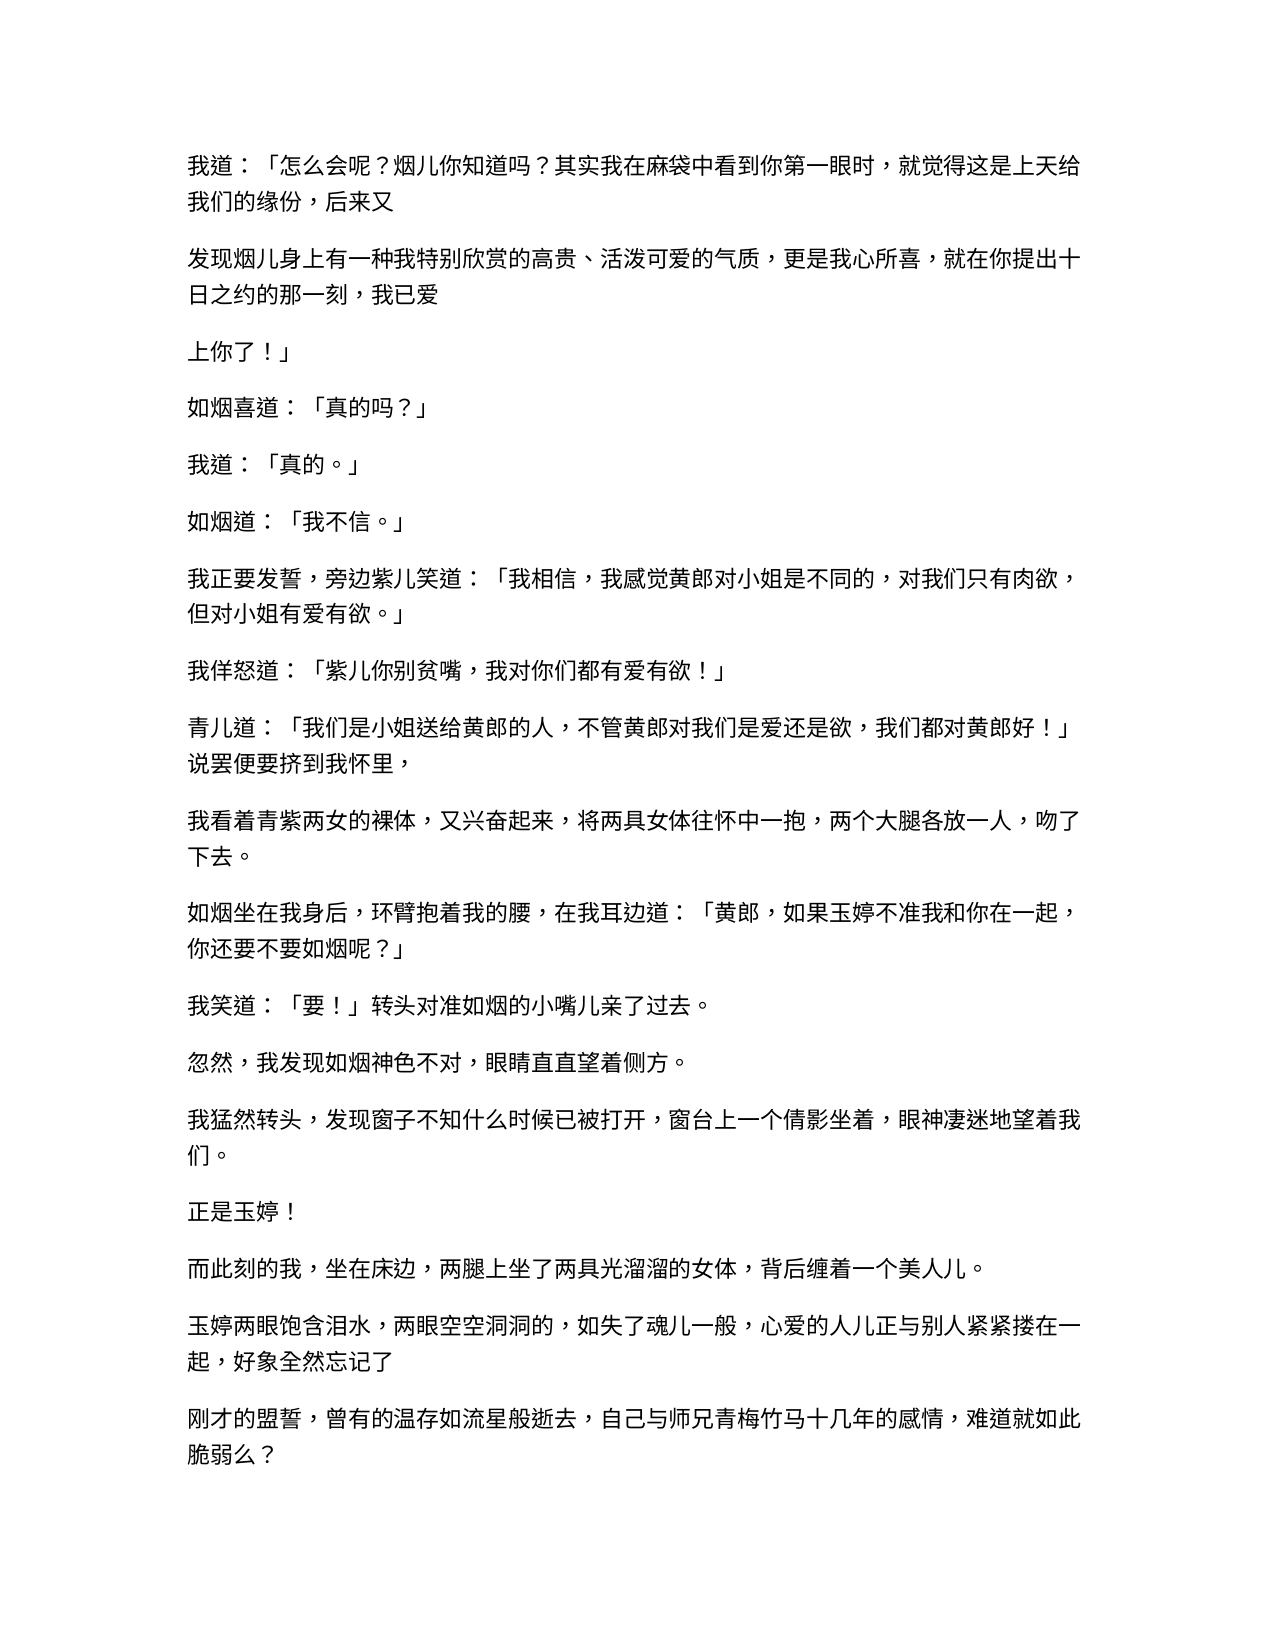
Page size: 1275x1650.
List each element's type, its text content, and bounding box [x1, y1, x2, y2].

text 如烟喜道：「真的吗？」 [187, 392, 1087, 423]
text 青儿道：「我们是小姐送给黄郎的人，不管黄郎对我们是爱还是欲，我们都对黄郎好！」说罢便要挤到我怀里， [187, 712, 1087, 779]
text 正是玉婷！ [187, 1196, 1087, 1228]
text 我猛然转头，发现窗子不知什么时候已被打开，窗台上一个倩影坐着，眼神凄迷地望着我们。 [187, 1104, 1087, 1171]
text 如烟坐在我身后，环臂抱着我的腰，在我耳边道：「黄郎，如果玉婷不准我和你在一起，你还要不要如烟呢？」 [187, 897, 1087, 964]
text 上你了！」 [187, 335, 1087, 367]
text 我佯怒道：「紫儿你别贫嘴，我对你们都有爱有欲！」 [187, 655, 1087, 686]
text 发现烟儿身上有一种我特别欣赏的高贵、活泼可爱的气质，更是我心所喜，就在你提出十日之约的那一刻，我已爱 [187, 243, 1087, 310]
text 刚才的盟誓，曾有的温存如流星般逝去，自己与师兄青梅竹马十几年的感情，难道就如此脆弱么？ [187, 1403, 1087, 1470]
text 我道：「怎么会呢？烟儿你知道吗？其实我在麻袋中看到你第一眼时，就觉得这是上天给我们的缘份，后来又 [187, 150, 1087, 217]
text 如烟道：「我不信。」 [187, 506, 1087, 537]
text 我道：「真的。」 [187, 449, 1087, 480]
text 忽然，我发现如烟神色不对，眼睛直直望着侧方。 [187, 1047, 1087, 1078]
text 我看着青紫两女的裸体，又兴奋起来，将两具女体往怀中一抱，两个大腿各放一人，吻了下去。 [187, 805, 1087, 872]
text 玉婷两眼饱含泪水，两眼空空洞洞的，如失了魂儿一般，心爱的人儿正与别人紧紧搂在一起，好象全然忘记了 [187, 1310, 1087, 1377]
text 我笑道：「要！」转头对准如烟的小嘴儿亲了过去。 [187, 990, 1087, 1021]
text 而此刻的我，坐在床边，两腿上坐了两具光溜溜的女体，背后缠着一个美人儿。 [187, 1253, 1087, 1284]
text 我正要发誓，旁边紫儿笑道：「我相信，我感觉黄郎对小姐是不同的，对我们只有肉欲，但对小姐有爱有欲。」 [187, 562, 1087, 630]
